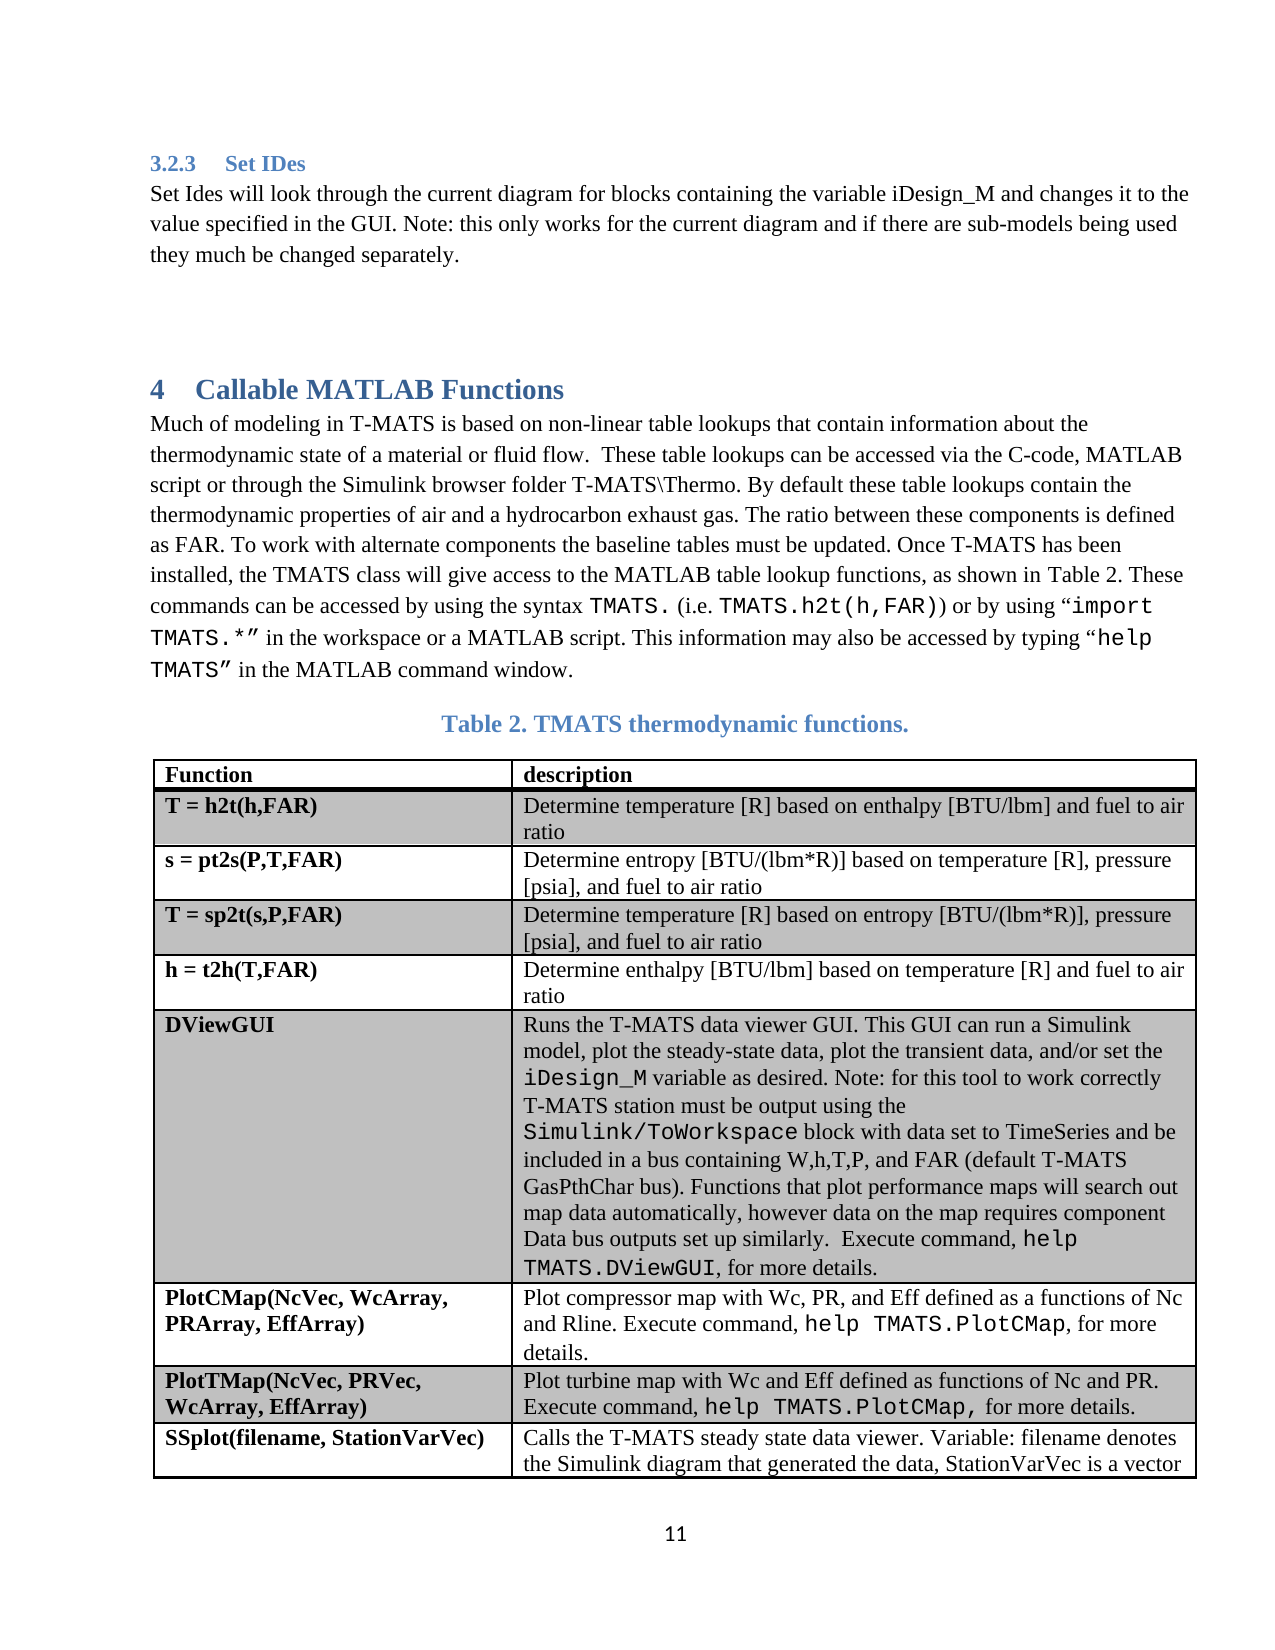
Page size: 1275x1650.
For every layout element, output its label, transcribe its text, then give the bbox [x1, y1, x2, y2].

table_cell Determine temperature [R] based on entropy [BTU/(lbm*R)], pressure [psia], and fuel to air ratio [513, 901, 1195, 954]
table_cell Runs the T-MATS data viewer GUI. This GUI can run a Simulink model, plot the steady-state data, plot the transient data, and/or set the iDesign_M variable as desired. Note: for this tool to work correctly T-MATS station must be output using the Simulink/ToWorkspace block with data set to TimeSeries and be included in a bus containing W,h,T,P, and FAR (default T-MATS GasPthChar bus). Functions that plot performance maps will search out map data automatically, however data on the map requires component Data bus outputs set up similarly. Execute command, help TMATS.DViewGUI, for more details. [513, 1011, 1195, 1282]
table_cell Plot compressor map with Wc, PR, and Eff defined as a functions of Nc and Rline. Execute command, help TMATS.PlotCMap, for more details. [513, 1284, 1195, 1365]
table_cell PlotCMap(NcVec, WcArray, PRArray, EffArray) [155, 1284, 511, 1365]
table_cell Determine entropy [BTU/(lbm*R)] based on temperature [R], pressure [psia], and fuel to air ratio [513, 847, 1195, 899]
text Table 2. TMATS thermodynamic functions. [150, 709, 1200, 738]
table_cell Determine enthalpy [BTU/lbm] based on temperature [R] and fuel to air ratio [513, 956, 1195, 1009]
table_cell s = pt2s(P,T,FAR) [155, 847, 511, 899]
table_cell DViewGUI [155, 1011, 511, 1282]
table_cell Plot turbine map with Wc and Eff defined as functions of Nc and PR. Execute command, help TMATS.PlotCMap, for more details. [513, 1367, 1195, 1422]
table_cell Determine temperature [R] based on enthalpy [BTU/lbm] and fuel to air ratio [513, 792, 1195, 844]
subtitle Set IDes [150, 150, 1200, 176]
text Much of modeling in T-MATS is based on non-linear table lookups that contain information about the thermodynamic state of a material or fluid flow. These table lookups can be accessed via the C-code, MATLAB script or through the Simulink browser folder T-MATS\Thermo. By default these table lookups contain the thermodynamic properties of air and a hydrocarbon exhaust gas. The ratio between these components is defined as FAR. To work with alternate components the baseline tables must be updated. Once T-MATS has been installed, the TMATS class will give access to the MATLAB table lookup functions, as shown in Table 2. These commands can be accessed by using the syntax TMATS. (i.e. TMATS.h2t(h,FAR)) or by using “import TMATS.*” in the workspace or a MATLAB script. This information may also be accessed by typing “help TMATS” in the MATLAB command window. [150, 410, 1200, 684]
table_header description [513, 761, 1195, 787]
subtitle Callable MATLAB Functions [150, 372, 1200, 405]
table_cell T = h2t(h,FAR) [155, 792, 511, 844]
table_cell T = sp2t(s,P,FAR) [155, 901, 511, 954]
table_cell PlotTMap(NcVec, PRVec, WcArray, EffArray) [155, 1367, 511, 1422]
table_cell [513, 1424, 1195, 1476]
table_cell h = t2h(T,FAR) [155, 956, 511, 1009]
table_header Function [155, 761, 511, 787]
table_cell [155, 1424, 511, 1476]
